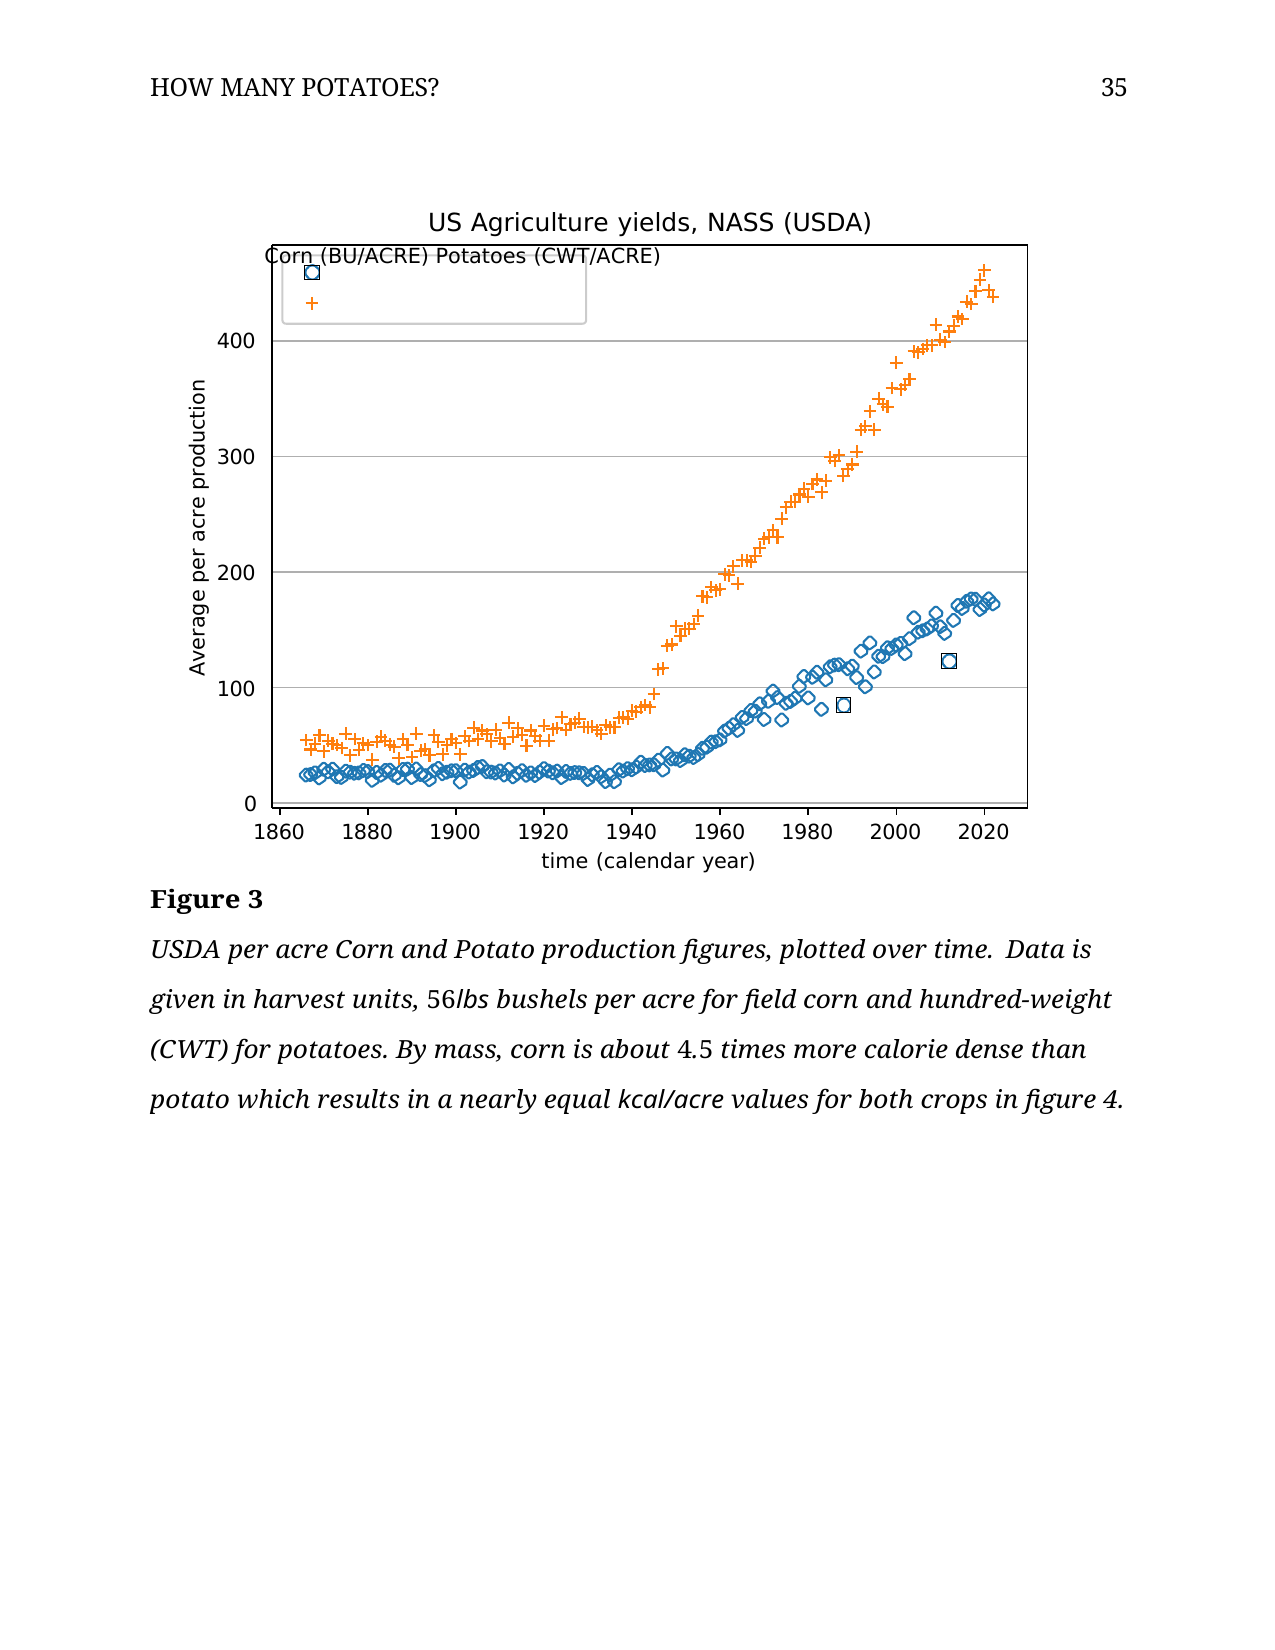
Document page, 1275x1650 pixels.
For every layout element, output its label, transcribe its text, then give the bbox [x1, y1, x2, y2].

picture [305, 266, 319, 279]
text 200 [217, 561, 1175, 585]
text USDA per acre Corn and Potato production figures, plotted over time. Data is given in harvest units, 56lbs bushels per acre for field corn and hundred-weight (CWT) for potatoes. By mass, corn is about 4.5 times more calorie dense than potato which results in a nearly equal kcal/acre values for both crops in figure 4. [150, 932, 1126, 1116]
picture [837, 701, 850, 712]
text US Agriculture yields, NASS (USDA) [186, 208, 1114, 238]
text 400 [217, 329, 1175, 354]
text 1860 1880 1900 1920 1940 1960 1980 2000 2020 [253, 820, 1175, 844]
text 0 [243, 792, 1175, 817]
text time (calendar year) [541, 849, 1175, 873]
picture [942, 654, 956, 668]
subtitle Figure 3 [150, 881, 1175, 916]
text 100 [217, 677, 1175, 701]
text 300 [217, 445, 1175, 469]
